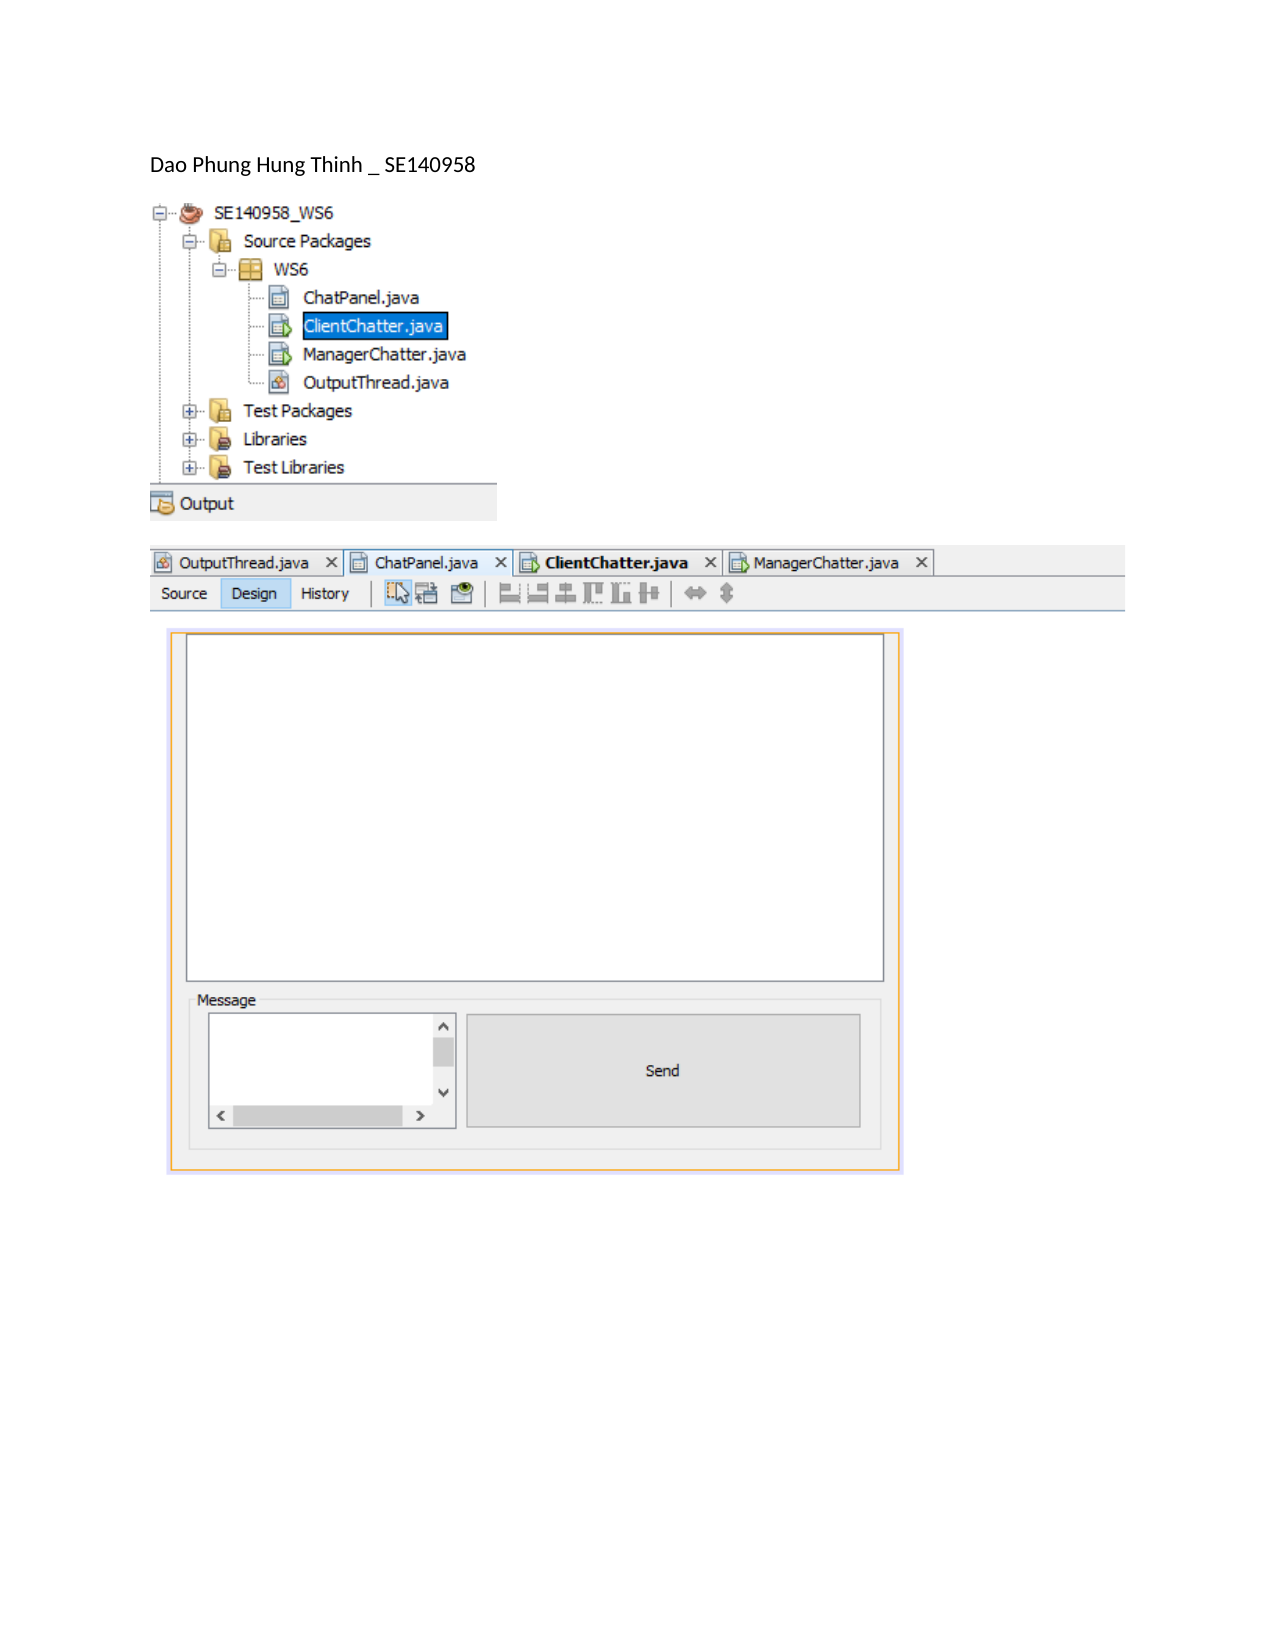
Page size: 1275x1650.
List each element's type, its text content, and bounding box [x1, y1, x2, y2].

picture [150, 203, 497, 521]
picture [150, 545, 1125, 1200]
text Dao Phung Hung Thinh _ SE140958 [150, 150, 1125, 178]
